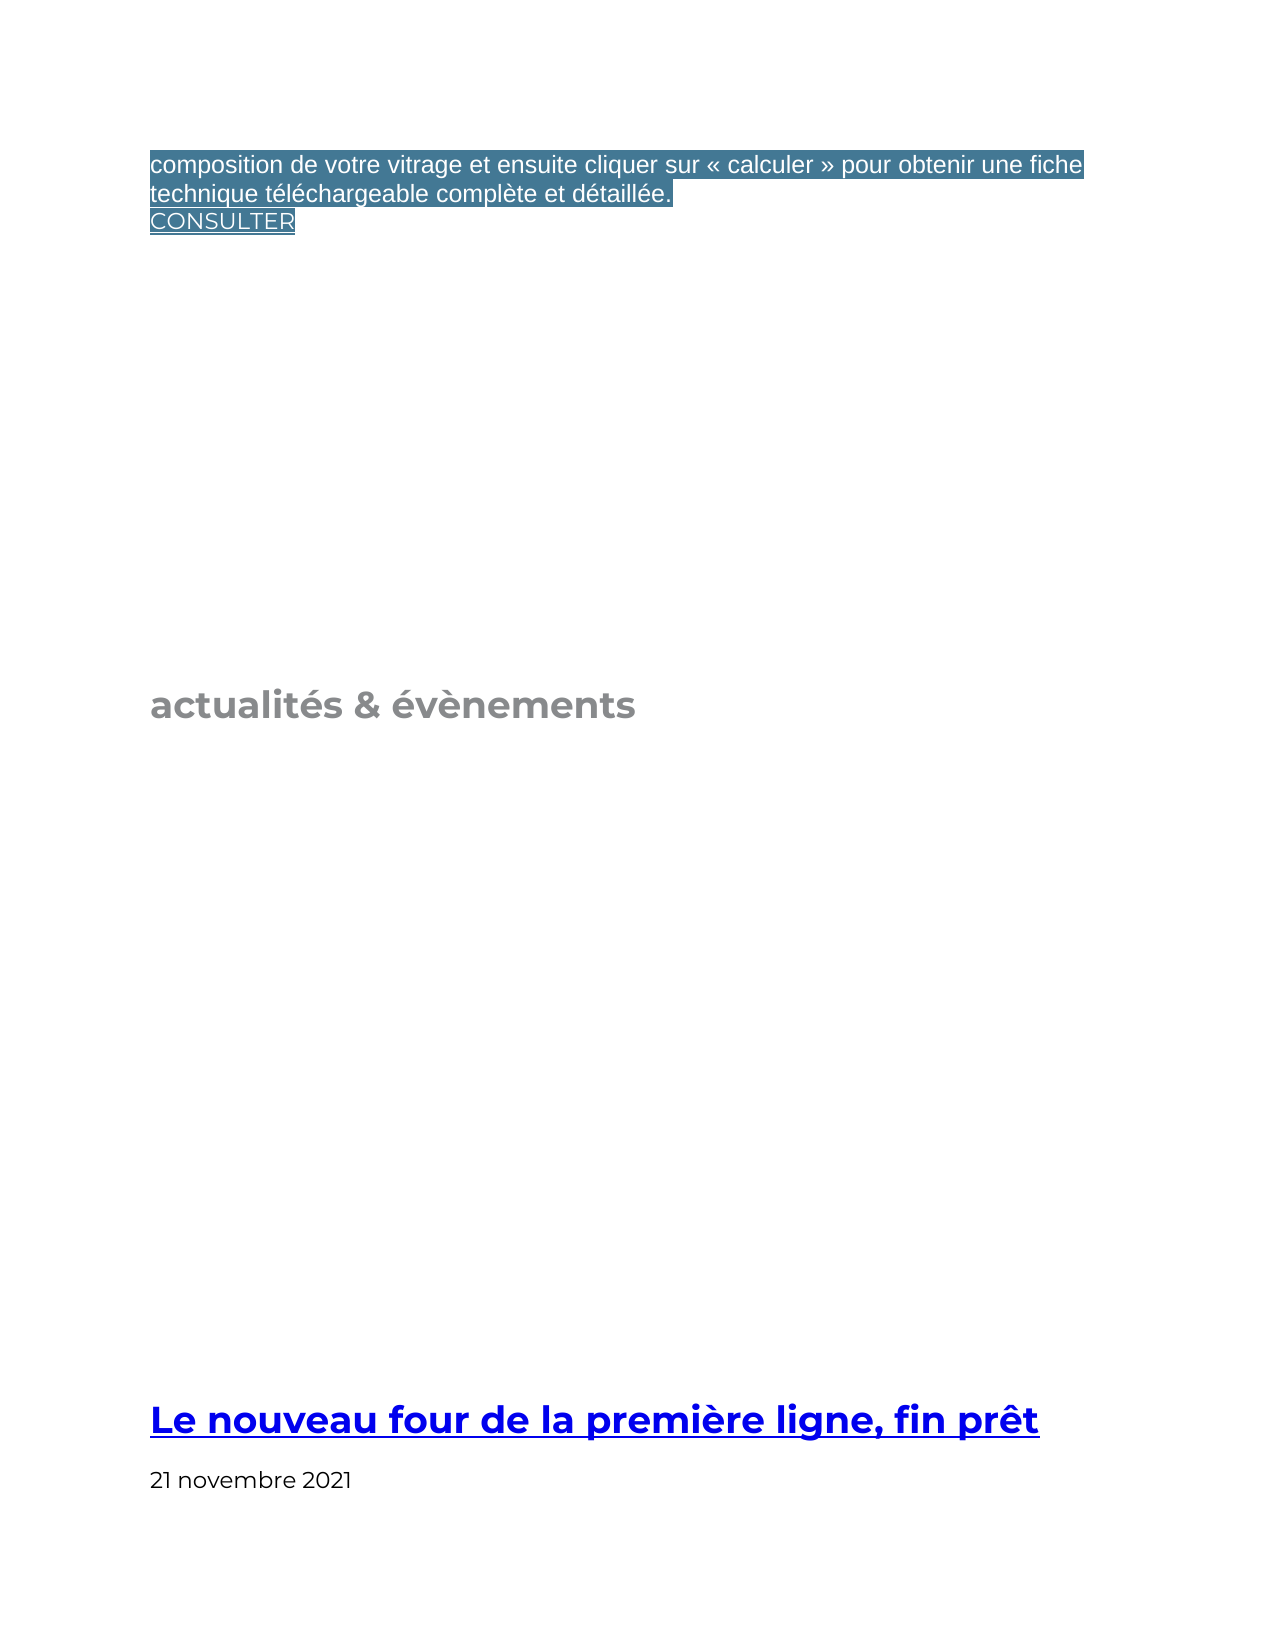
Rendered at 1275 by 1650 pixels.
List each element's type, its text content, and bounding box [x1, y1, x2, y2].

text CONSULTER [150, 207, 1125, 235]
text Le nouveau four de la première ligne, fin prêt [150, 1397, 1125, 1443]
text 21 novembre 2021 [150, 1466, 1125, 1494]
text actualités & évènements [150, 682, 1125, 728]
